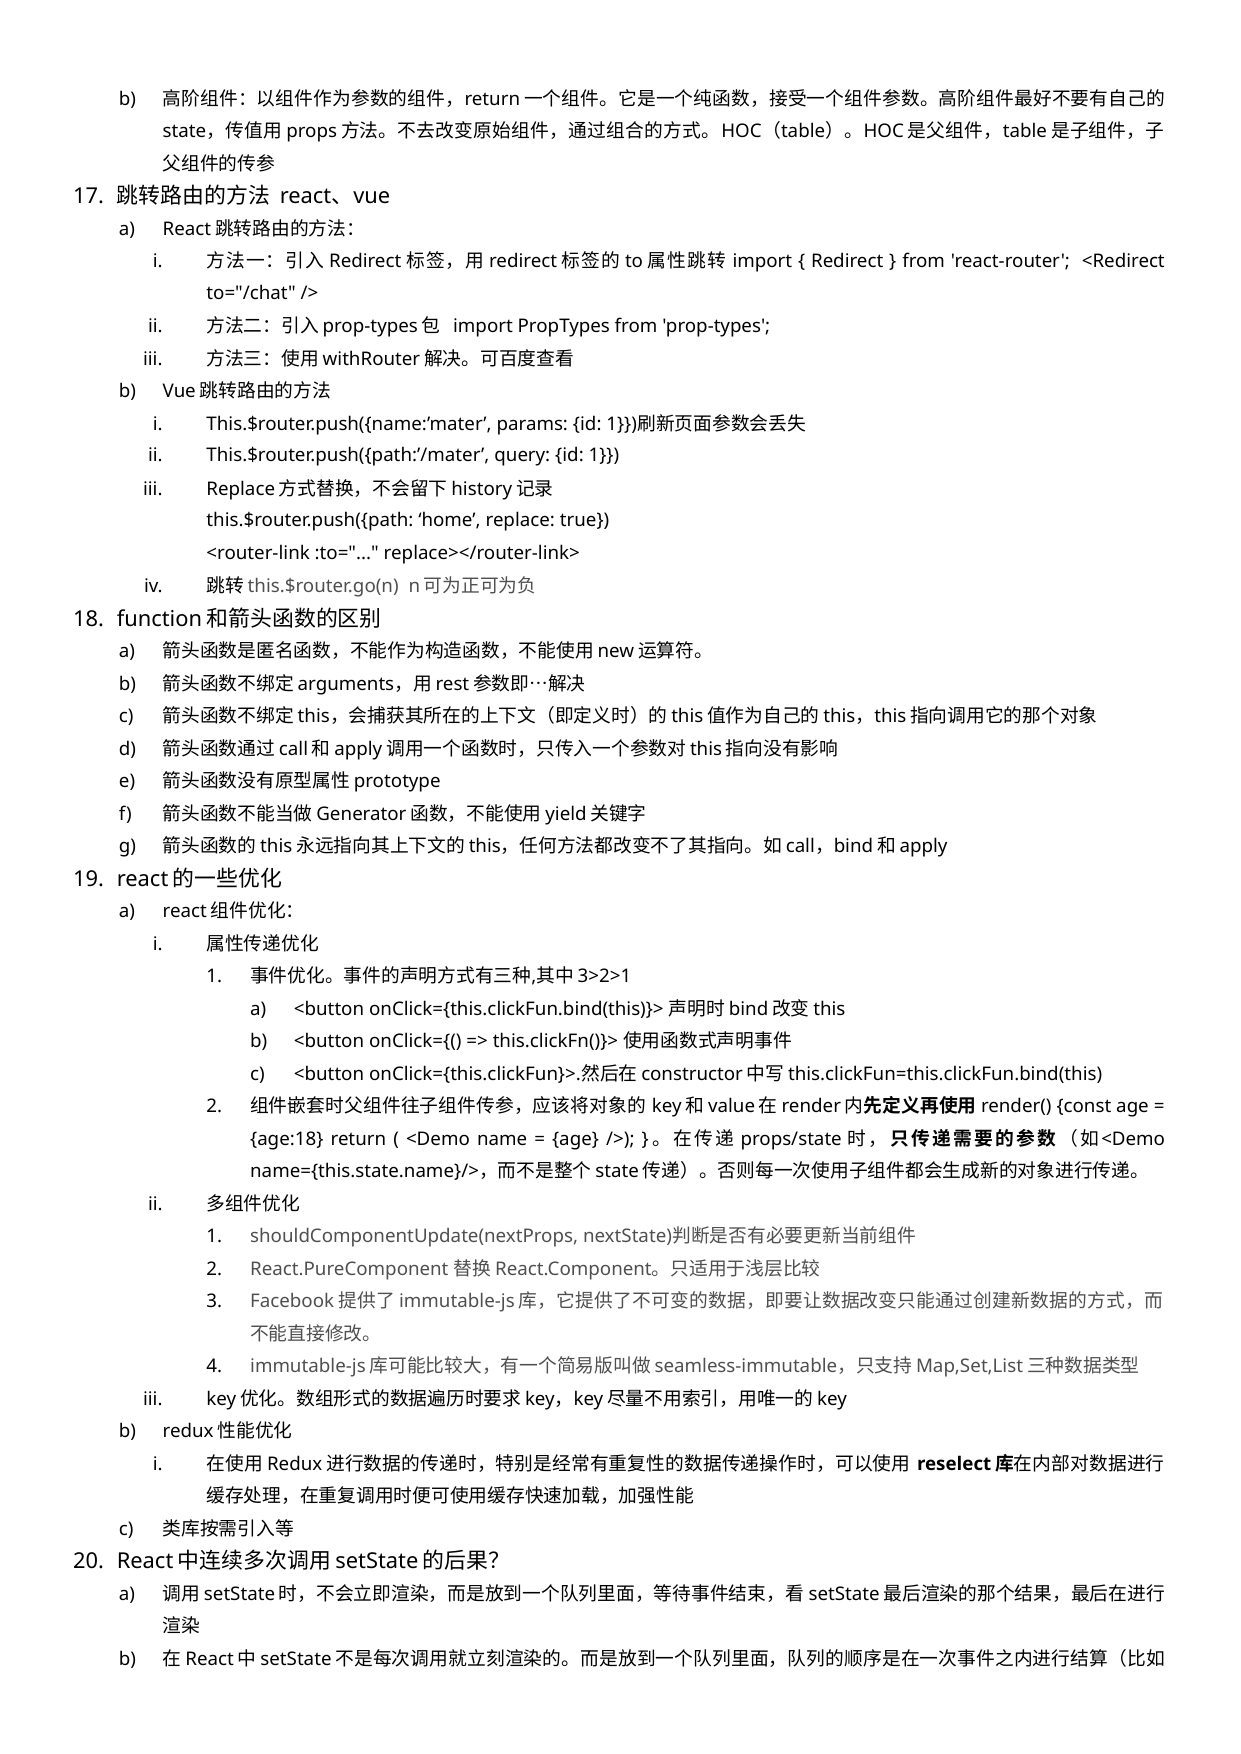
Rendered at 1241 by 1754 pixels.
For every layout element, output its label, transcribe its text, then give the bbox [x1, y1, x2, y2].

list 箭头函数的this永远指向其上下文的this，任何方法都改变不了其指向。如call，bind和apply [119, 828, 1165, 861]
list <button onClick={this.clickFun}>.然后在constructor中写this.clickFun=this.clickFun.bind(this) [250, 1056, 1165, 1088]
list 方法三：使用withRouter解决。可百度查看 [162, 341, 1165, 373]
list <button onClick={() => this.clickFn()}> 使用函数式声明事件 [250, 1023, 1165, 1056]
list redux性能优化 [119, 1413, 1165, 1446]
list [119, 1641, 1165, 1673]
list This.$router.push({path:’/mater’, query: {id: 1}}) [162, 438, 1165, 471]
list 属性传递优化 [162, 926, 1165, 958]
list 多组件优化 [162, 1186, 1165, 1218]
list 高阶组件：以组件作为参数的组件，return一个组件。它是一个纯函数，接受一个组件参数。高阶组件最好不要有自己的state，传值用props方法。不去改变原始组件，通过组合的方式。HOC（table）。HOC是父组件，table是子组件，子父组件的传参 [119, 81, 1165, 178]
list shouldComponentUpdate(nextProps, nextState)判断是否有必要更新当前组件 [206, 1218, 1165, 1251]
list 箭头函数没有原型属性prototype [119, 763, 1165, 796]
list 箭头函数不绑定this，会捕获其所在的上下文（即定义时）的this值作为自己的this，this指向调用它的那个对象 [119, 698, 1165, 731]
list Vue跳转路由的方法 [119, 373, 1165, 406]
list immutable-js库可能比较大，有一个简易版叫做seamless-immutable，只支持Map,Set,List三种数据类型 [206, 1348, 1165, 1381]
list 调用setState时，不会立即渲染，而是放到一个队列里面，等待事件结束，看setState最后渲染的那个结果，最后在进行渲染 [119, 1576, 1165, 1641]
list 箭头函数不绑定arguments，用rest参数即…解决 [119, 666, 1165, 698]
list 箭头函数通过call和apply调用一个函数时，只传入一个参数对this指向没有影响 [119, 731, 1165, 763]
list 类库按需引入等 [119, 1511, 1165, 1543]
list function和箭头函数的区别 [73, 601, 1165, 633]
list 箭头函数是匿名函数，不能作为构造函数，不能使用new运算符。 [119, 633, 1165, 666]
list <button onClick={this.clickFun.bind(this)}> 声明时bind改变this [250, 991, 1165, 1023]
list 跳转路由的方法 react、vue [73, 178, 1165, 211]
list 组件嵌套时父组件往子组件传参，应该将对象的key和value在render内先定义再使用render() {const age = {age:18} return ( <Demo name = {age} />); }。在传递props/state时，只传递需要的参数（如<Demo name={this.state.name}/>，而不是整个state传递）。否则每一次使用子组件都会生成新的对象进行传递。 [206, 1088, 1165, 1186]
list react组件优化： [119, 893, 1165, 926]
list Facebook提供了immutable-js库，它提供了不可变的数据，即要让数据改变只能通过创建新数据的方式，而不能直接修改。 [206, 1283, 1165, 1348]
list React跳转路由的方法： [119, 211, 1165, 243]
list 事件优化。事件的声明方式有三种,其中3>2>1 [206, 958, 1165, 991]
list 跳转this.$router.go(n) n可为正可为负 [162, 568, 1165, 601]
list 箭头函数不能当做Generator函数，不能使用yield关键字 [119, 796, 1165, 828]
list This.$router.push({name:’mater’, params: {id: 1}})刷新页面参数会丢失 [162, 406, 1165, 438]
list 在使用Redux进行数据的传递时，特别是经常有重复性的数据传递操作时，可以使用reselect库在内部对数据进行缓存处理，在重复调用时便可使用缓存快速加载，加强性能 [162, 1446, 1165, 1511]
list Replace方式替换，不会留下history记录 this.$router.push({path: ‘home’, replace: true}) <router-link :to="..." replace></router-link> [162, 471, 1165, 568]
list 方法二：引入prop-types包 import PropTypes from 'prop-types'; [162, 308, 1165, 341]
list key优化。数组形式的数据遍历时要求key，key尽量不用索引，用唯一的key [162, 1381, 1165, 1413]
list react的一些优化 [73, 861, 1165, 893]
list React.PureComponent 替换 React.Component。只适用于浅层比较 [206, 1251, 1165, 1283]
list React中连续多次调用setState的后果？ [73, 1543, 1165, 1576]
list 方法一：引入Redirect标签，用redirect标签的to属性跳转 import { Redirect } from 'react-router'; <Redirect to="/chat" /> [162, 243, 1165, 308]
